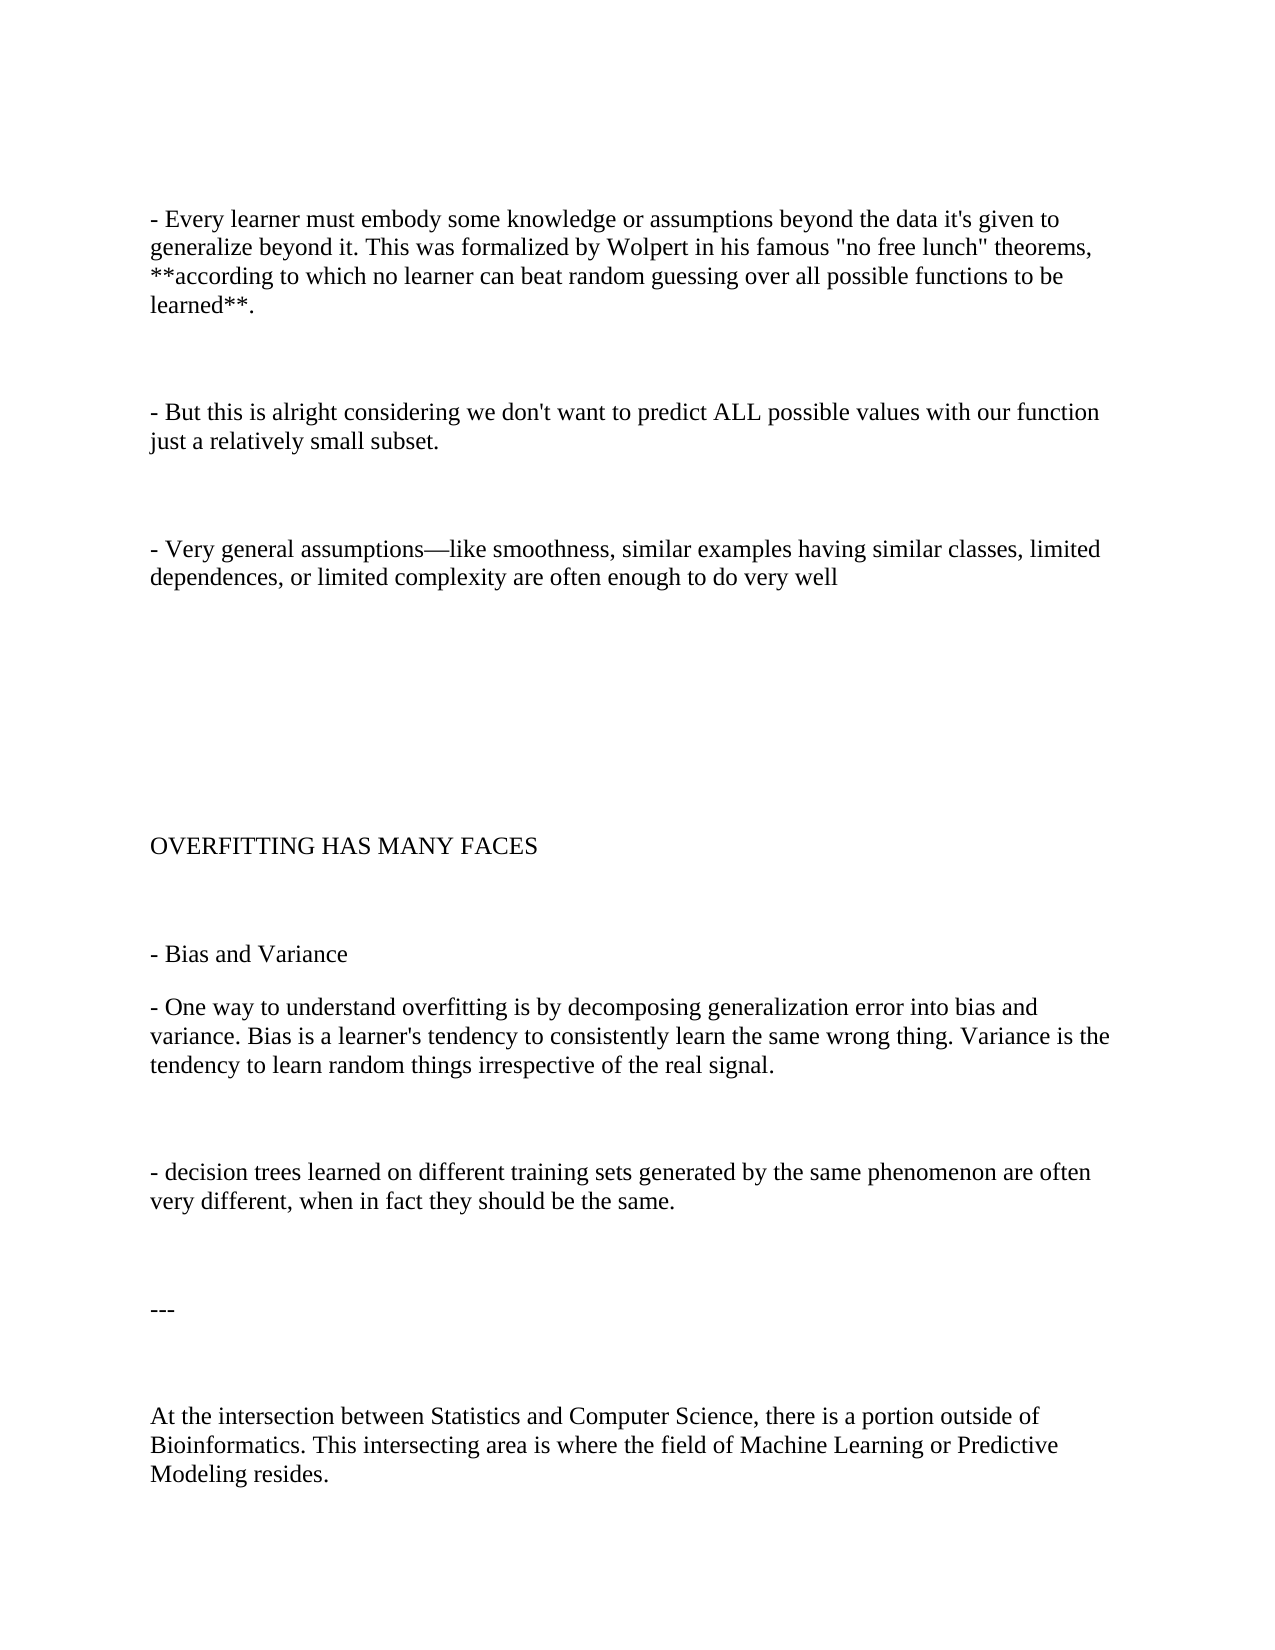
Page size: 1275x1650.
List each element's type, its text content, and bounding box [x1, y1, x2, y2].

text - One way to understand overfitting is by decomposing generalization error into bias and variance. Bias is a learner's tendency to consistently learn the same wrong thing. Variance is the tendency to learn random things irrespective of the real signal. [150, 992, 1125, 1079]
text At the intersection between Statistics and Computer Science, there is a portion outside of Bioinformatics. This intersecting area is where the field of Machine Learning or Predictive Modeling resides. [150, 1401, 1125, 1487]
text - But this is alright considering we don't want to predict ALL possible values with our function just a relatively small subset. [150, 397, 1125, 455]
text OVERFITTING HAS MANY FACES [150, 831, 1125, 860]
text --- [150, 1294, 1125, 1322]
text - decision trees learned on different training sets generated by the same phenomenon are often very different, when in fact they should be the same. [150, 1157, 1125, 1215]
text - Very general assumptions—like smoothness, similar examples having similar classes, limited dependences, or limited complexity are often enough to do very well [150, 534, 1125, 591]
text - Every learner must embody some knowledge or assumptions beyond the data it's given to generalize beyond it. This was formalized by Wolpert in his famous "no free lunch" theorems, **according to which no learner can beat random guessing over all possible functions to be learned**. [150, 204, 1125, 319]
text - Bias and Variance [150, 939, 1125, 967]
